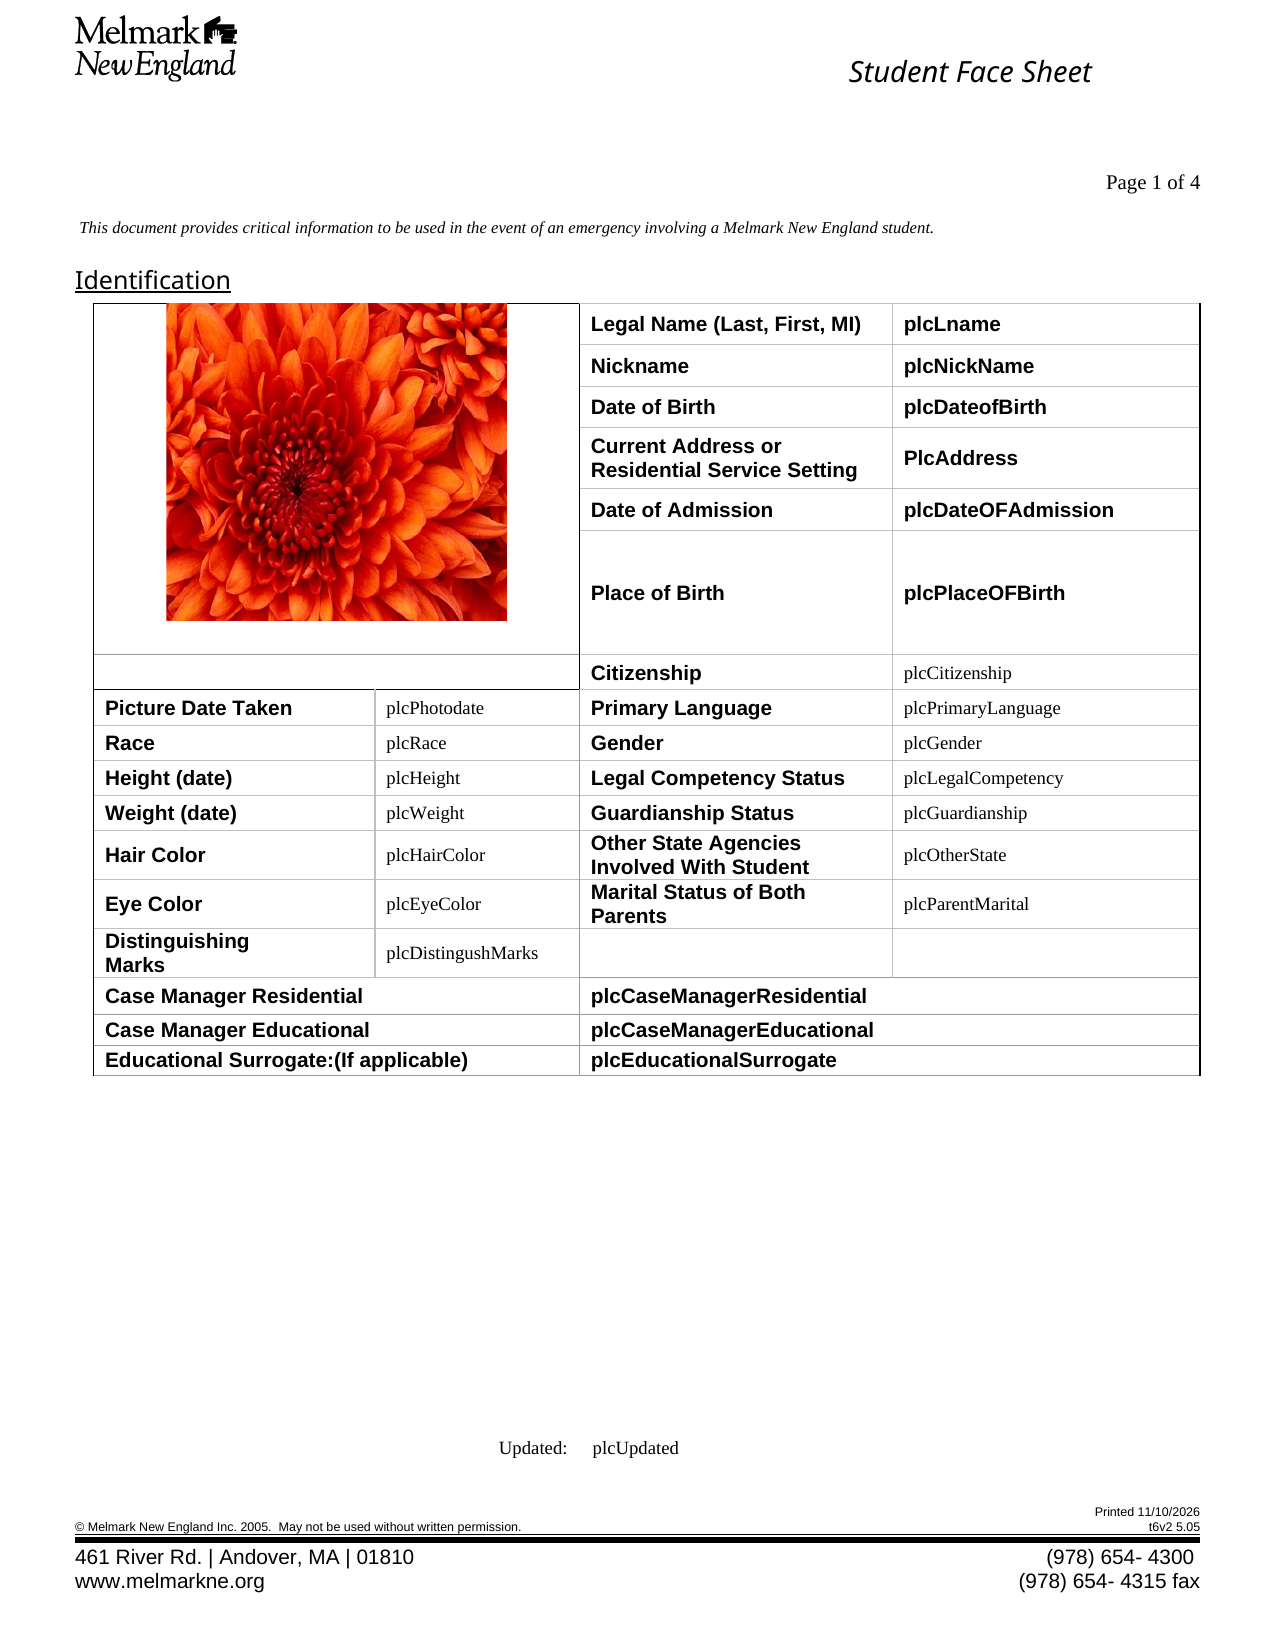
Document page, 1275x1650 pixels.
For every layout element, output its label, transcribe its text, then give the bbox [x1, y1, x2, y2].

table_cell Current Address or Residential Service Setting [580, 428, 892, 488]
table_cell plcLegalCompetency [893, 761, 1199, 795]
table_cell plcHairColor [376, 831, 579, 879]
text This document provides critical information to be used in the event of an emergency involving a Melmark New England student. [75, 218, 1200, 237]
table_header plcUpdated [581, 1437, 1200, 1464]
table_cell plcGender [893, 726, 1199, 759]
table_cell [94, 655, 579, 689]
table_cell Race [94, 726, 374, 759]
table_cell plcPhotodate [376, 690, 579, 724]
table_cell [580, 929, 892, 977]
table_cell Date of Admission [580, 489, 892, 529]
table_cell Height (date) [94, 761, 374, 795]
table_cell plcCitizenship [893, 655, 1199, 689]
table_cell plcDateOFAdmission [893, 489, 1199, 529]
table_cell Date of Birth [580, 387, 892, 427]
table_cell plcDistingushMarks [376, 929, 579, 977]
table_cell Case Manager Educational [94, 1015, 579, 1044]
table_cell Picture Date Taken [94, 690, 374, 724]
table_cell plcGuardianship [893, 796, 1199, 830]
table_cell Eye Color [94, 880, 374, 928]
table_cell Distinguishing Marks [94, 929, 374, 977]
table_cell Other State Agencies Involved With Student [580, 831, 892, 879]
table_cell PlcAddress [893, 428, 1199, 488]
table_cell Gender [580, 726, 892, 759]
table_cell plcDateofBirth [893, 387, 1199, 427]
table_cell Case Manager Residential [94, 978, 579, 1014]
table_cell Legal Competency Status [580, 761, 892, 795]
table_cell plcParentMarital [893, 880, 1199, 928]
table_cell plcPrimaryLanguage [893, 690, 1199, 724]
table_cell plcCaseManagerResidential [580, 978, 1199, 1014]
picture [166, 303, 507, 621]
table_cell plcPlaceOFBirth [893, 531, 1199, 654]
table_header [94, 304, 579, 654]
table_header Updated: [488, 1437, 581, 1464]
table_cell Hair Color [94, 831, 374, 879]
table_cell plcCaseManagerEducational [580, 1015, 1199, 1044]
table_cell Place of Birth [580, 531, 892, 654]
text Identification [75, 262, 1200, 296]
table_cell Primary Language [580, 690, 892, 724]
table_cell Citizenship [580, 655, 892, 689]
table_cell Guardianship Status [580, 796, 892, 830]
table_cell plcNickName [893, 345, 1199, 386]
table_cell plcWeight [376, 796, 579, 830]
table_cell Nickname [580, 345, 892, 386]
table_cell plcOtherState [893, 831, 1199, 879]
table_cell Marital Status of Both Parents [580, 880, 892, 928]
table_cell [893, 929, 1199, 977]
table_cell plcHeight [376, 761, 579, 795]
table_cell plcRace [376, 726, 579, 759]
table_header Legal Name (Last, First, MI) [580, 304, 892, 344]
table_cell Educational Surrogate:(If applicable) [94, 1046, 579, 1075]
table_cell plcEducationalSurrogate [580, 1046, 1199, 1075]
table_header plcLname [893, 304, 1199, 344]
table_cell Weight (date) [94, 796, 374, 830]
table_cell plcEyeColor [376, 880, 579, 928]
